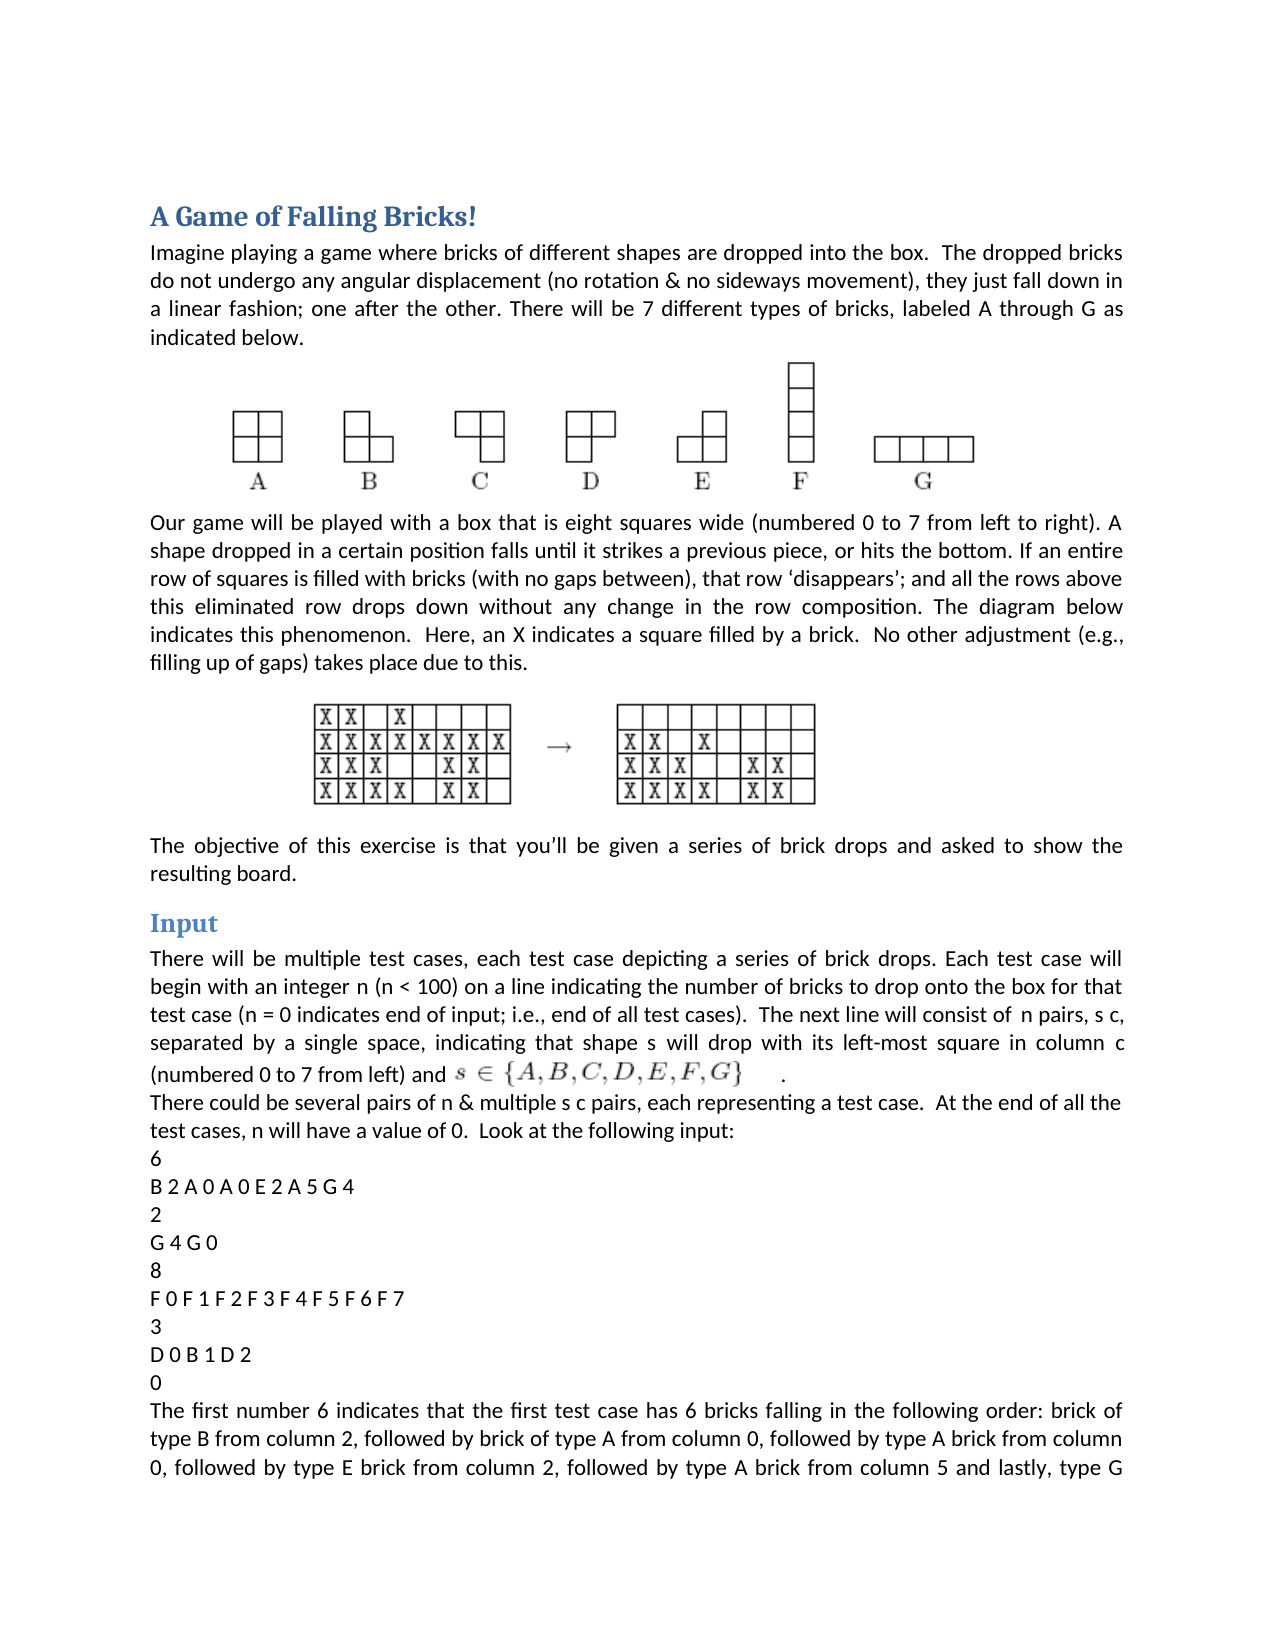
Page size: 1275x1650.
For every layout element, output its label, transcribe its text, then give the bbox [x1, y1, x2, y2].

picture [452, 1061, 741, 1087]
text There could be several pairs of n & multiple s c pairs, each representing a test case. At the end of all the test cases, n will have a value of 0. Look at the following input: [150, 1088, 1125, 1144]
text There will be multiple test cases, each test case depicting a series of brick drops. Each test case will begin with an integer n (n < 100) on a line indicating the number of bricks to drop onto the box for that test case (n = 0 indicates end of input; i.e., end of all test cases). The next line will consist of n pairs, s c, separated by a single space, indicating that shape s will drop with its left-most square in column c (numbered 0 to 7 from left) and . [150, 944, 1125, 1088]
text 2 [150, 1200, 1125, 1228]
text 6 [150, 1144, 1125, 1172]
text Our game will be played with a box that is eight squares wide (numbered 0 to 7 from left to right). A shape dropped in a certain position falls until it strikes a previous piece, or hits the bottom. If an entire row of squares is filled with bricks (with no gaps between), that row ‘disappears’; and all the rows above this eliminated row drops down without any change in the row composition. The diagram below indicates this phenomenon. Here, an X indicates a square filled by a brick. No other adjustment (e.g., filling up of gaps) takes place due to this. [150, 508, 1125, 677]
subtitle Input [150, 908, 1125, 939]
text 0 [150, 1368, 1125, 1397]
text The objective of this exercise is that you’ll be given a series of brick drops and asked to show the resulting board. [150, 831, 1125, 887]
text 8 [150, 1256, 1125, 1284]
text Imagine playing a game where bricks of different shapes are dropped into the box. The dropped bricks do not undergo any angular displacement (no rotation & no sideways movement), they just fall down in a linear fashion; one after the other. There will be 7 different types of bricks, labeled A through G as indicated below. [150, 238, 1125, 351]
text D 0 B 1 D 2 [150, 1341, 1125, 1368]
text G 4 G 0 [150, 1228, 1125, 1256]
text 3 [150, 1312, 1125, 1341]
text B 2 A 0 A 0 E 2 A 5 G 4 [150, 1172, 1125, 1200]
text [150, 1397, 1125, 1481]
subtitle A Game of Falling Bricks! [150, 200, 1125, 233]
text F 0 F 1 F 2 F 3 F 4 F 5 F 6 F 7 [150, 1284, 1125, 1312]
